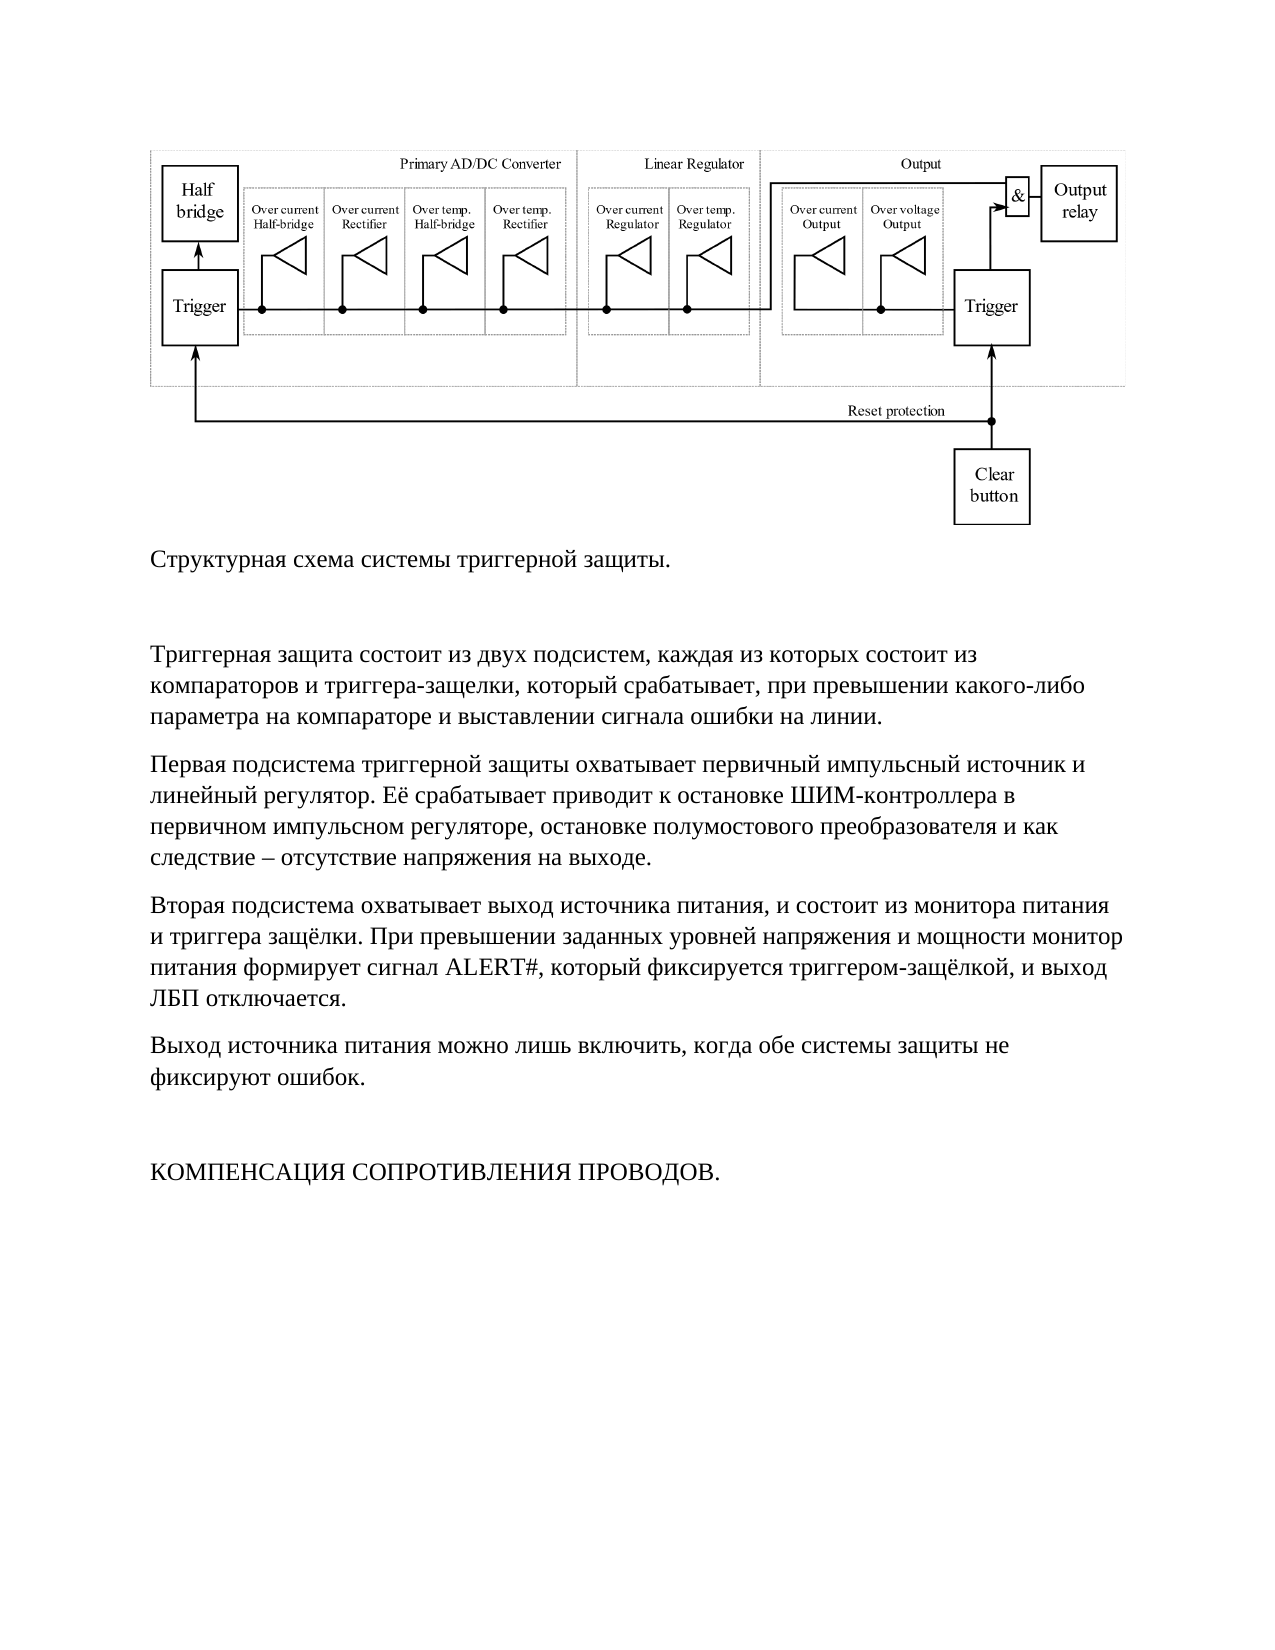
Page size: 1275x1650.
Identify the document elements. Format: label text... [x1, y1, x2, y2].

text Выход источника питания можно лишь включить, когда обе системы защиты не фиксируют ошибок. [150, 1031, 1125, 1090]
text Первая подсистема триггерной защиты охватывает первичный импульсный источник и линейный регулятор. Её срабатывает приводит к остановке ШИМ-контроллера в первичном импульсном регуляторе, остановке полумостового преобразователя и как следствие – отсутствие напряжения на выходе. [150, 749, 1125, 871]
picture [150, 150, 1125, 525]
text Триггерная защита состоит из двух подсистем, каждая из которых состоит из компараторов и триггера-защелки, который срабатывает, при превышении какого-либо параметра на компараторе и выставлении сигнала ошибки на линии. [150, 639, 1125, 730]
text Структурная схема системы триггерной защиты. [150, 544, 1125, 572]
text Вторая подсистема охватывает выход источника питания, и состоит из монитора питания и триггера защёлки. При превышении заданных уровней напряжения и мощности монитор питания формирует сигнал ALERT#, который фиксируется триггером-защёлкой, и выход ЛБП отключается. [150, 890, 1125, 1012]
text КОМПЕНСАЦИЯ СОПРОТИВЛЕНИЯ ПРОВОДОВ. [150, 1157, 1125, 1186]
